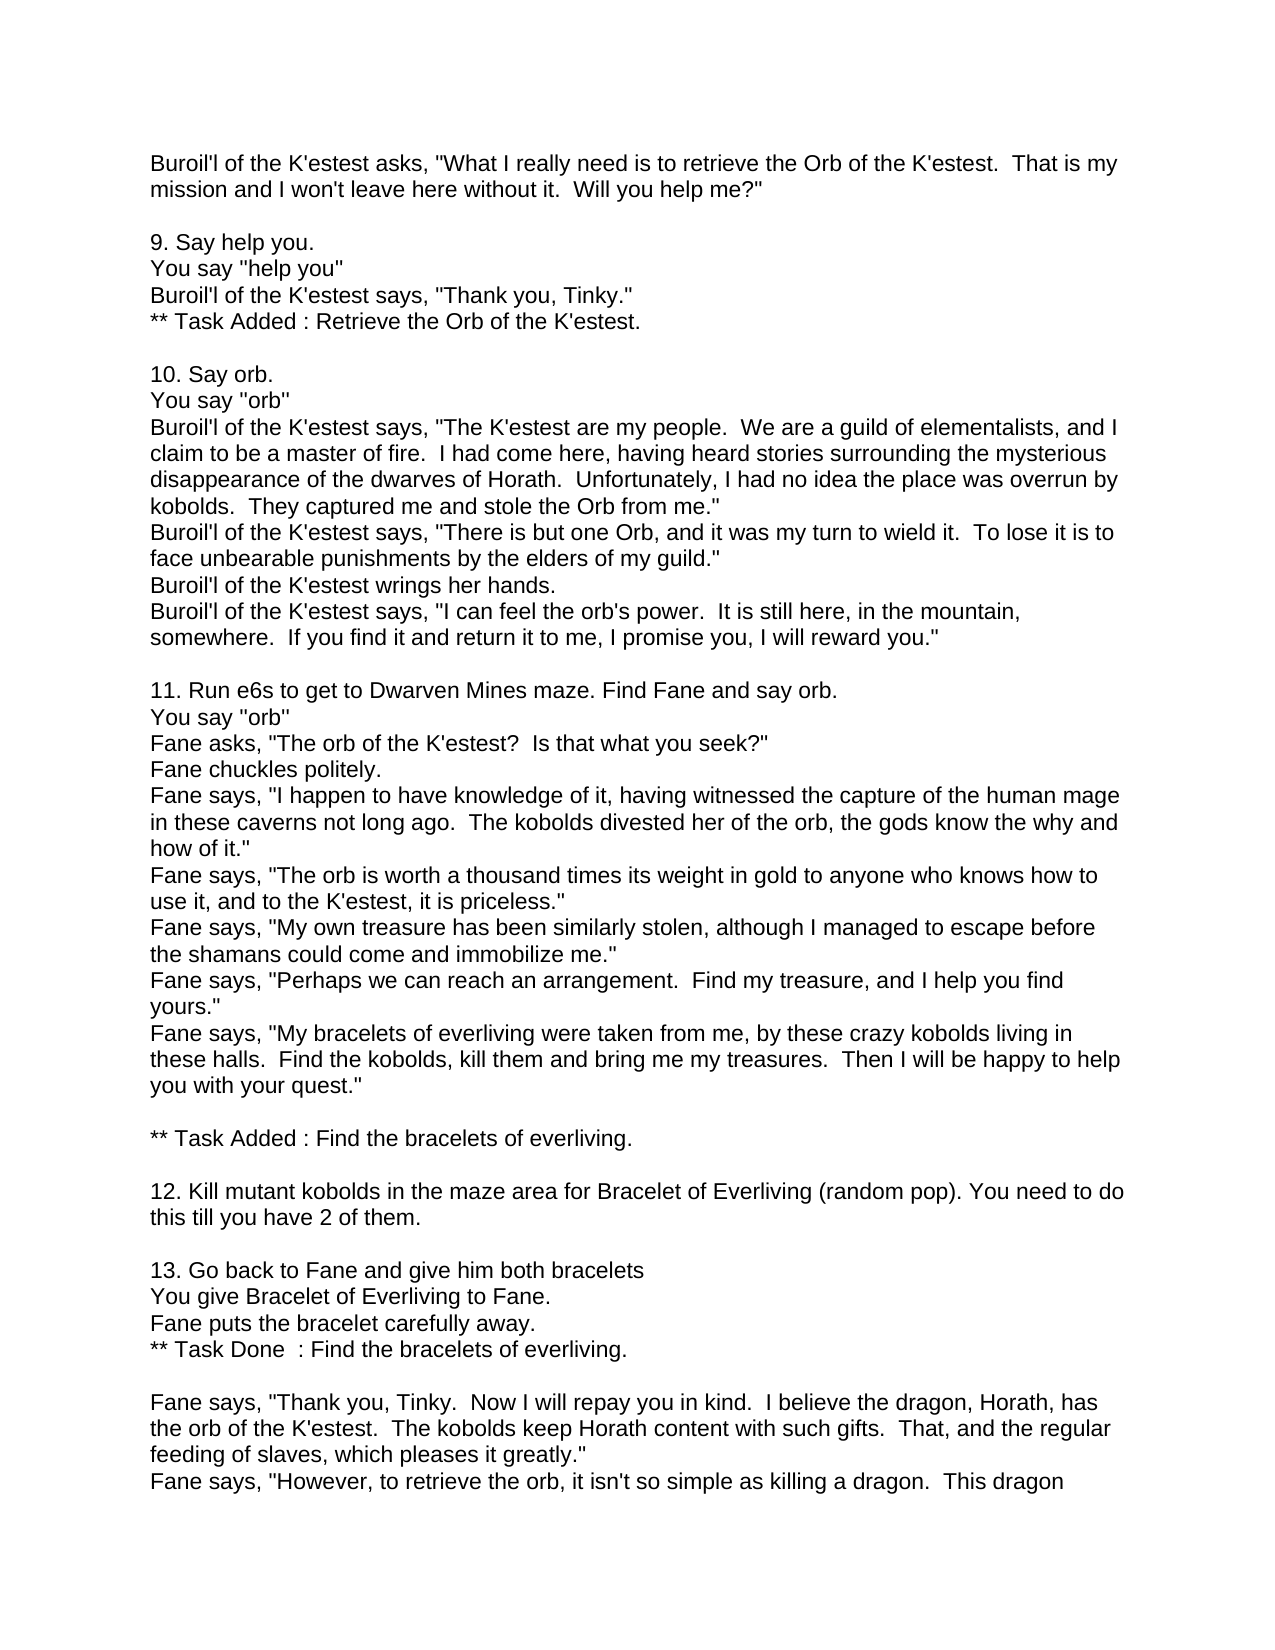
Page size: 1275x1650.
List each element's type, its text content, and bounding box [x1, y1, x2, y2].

text You give Bracelet of Everliving to Fane. [150, 1283, 1125, 1309]
text 12. Kill mutant kobolds in the maze area for Bracelet of Everliving (random pop). You need to do this till you have 2 of them. [150, 1178, 1125, 1231]
text ** Task Added : Retrieve the Orb of the K'estest. [150, 308, 1125, 334]
text You say ''orb'' [150, 703, 1125, 730]
text You say ''help you'' [150, 255, 1125, 282]
text Fane chuckles politely. [150, 756, 1125, 782]
text Fane says, "My bracelets of everliving were taken from me, by these crazy kobolds living in these halls. Find the kobolds, kill them and bring me my treasures. Then I will be happy to help you with your quest." [150, 1020, 1125, 1099]
text Buroil'l of the K'estest says, "I can feel the orb's power. It is still here, in the mountain, somewhere. If you find it and return it to me, I promise you, I will reward you." [150, 598, 1125, 651]
text Fane says, "The orb is worth a thousand times its weight in gold to anyone who knows how to use it, and to the K'estest, it is priceless." [150, 862, 1125, 914]
text Fane says, "My own treasure has been similarly stolen, although I managed to escape before the shamans could come and immobilize me." [150, 914, 1125, 967]
text Fane says, "Thank you, Tinky. Now I will repay you in kind. I believe the dragon, Horath, has the orb of the K'estest. The kobolds keep Horath content with such gifts. That, and the regular feeding of slaves, which pleases it greatly." [150, 1389, 1125, 1468]
text Buroil'l of the K'estest says, "There is but one Orb, and it was my turn to wield it. To lose it is to face unbearable punishments by the elders of my guild." [150, 519, 1125, 572]
text 10. Say orb. [150, 361, 1125, 387]
text ** Task Added : Find the bracelets of everliving. [150, 1125, 1125, 1151]
text Buroil'l of the K'estest asks, "What I really need is to retrieve the Orb of the K'estest. That is my mission and I won't leave here without it. Will you help me?" [150, 150, 1125, 203]
text Buroil'l of the K'estest wrings her hands. [150, 572, 1125, 598]
text Buroil'l of the K'estest says, "The K'estest are my people. We are a guild of elementalists, and I claim to be a master of fire. I had come here, having heard stories surrounding the mysterious disappearance of the dwarves of Horath. Unfortunately, I had no idea the place was overrun by kobolds. They captured me and stole the Orb from me." [150, 413, 1125, 519]
text 9. Say help you. [150, 229, 1125, 255]
text 13. Go back to Fane and give him both bracelets [150, 1257, 1125, 1283]
text ** Task Done : Find the bracelets of everliving. [150, 1336, 1125, 1362]
text You say ''orb'' [150, 387, 1125, 413]
text Fane puts the bracelet carefully away. [150, 1309, 1125, 1336]
text Buroil'l of the K'estest says, "Thank you, Tinky." [150, 282, 1125, 308]
text Fane says, "I happen to have knowledge of it, having witnessed the capture of the human mage in these caverns not long ago. The kobolds divested her of the orb, the gods know the why and how of it." [150, 782, 1125, 862]
text 11. Run e6s to get to Dwarven Mines maze. Find Fane and say orb. [150, 677, 1125, 703]
text Fane says, "Perhaps we can reach an arrangement. Find my treasure, and I help you find yours." [150, 967, 1125, 1020]
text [150, 1468, 1125, 1494]
text Fane asks, "The orb of the K'estest? Is that what you seek?" [150, 730, 1125, 756]
